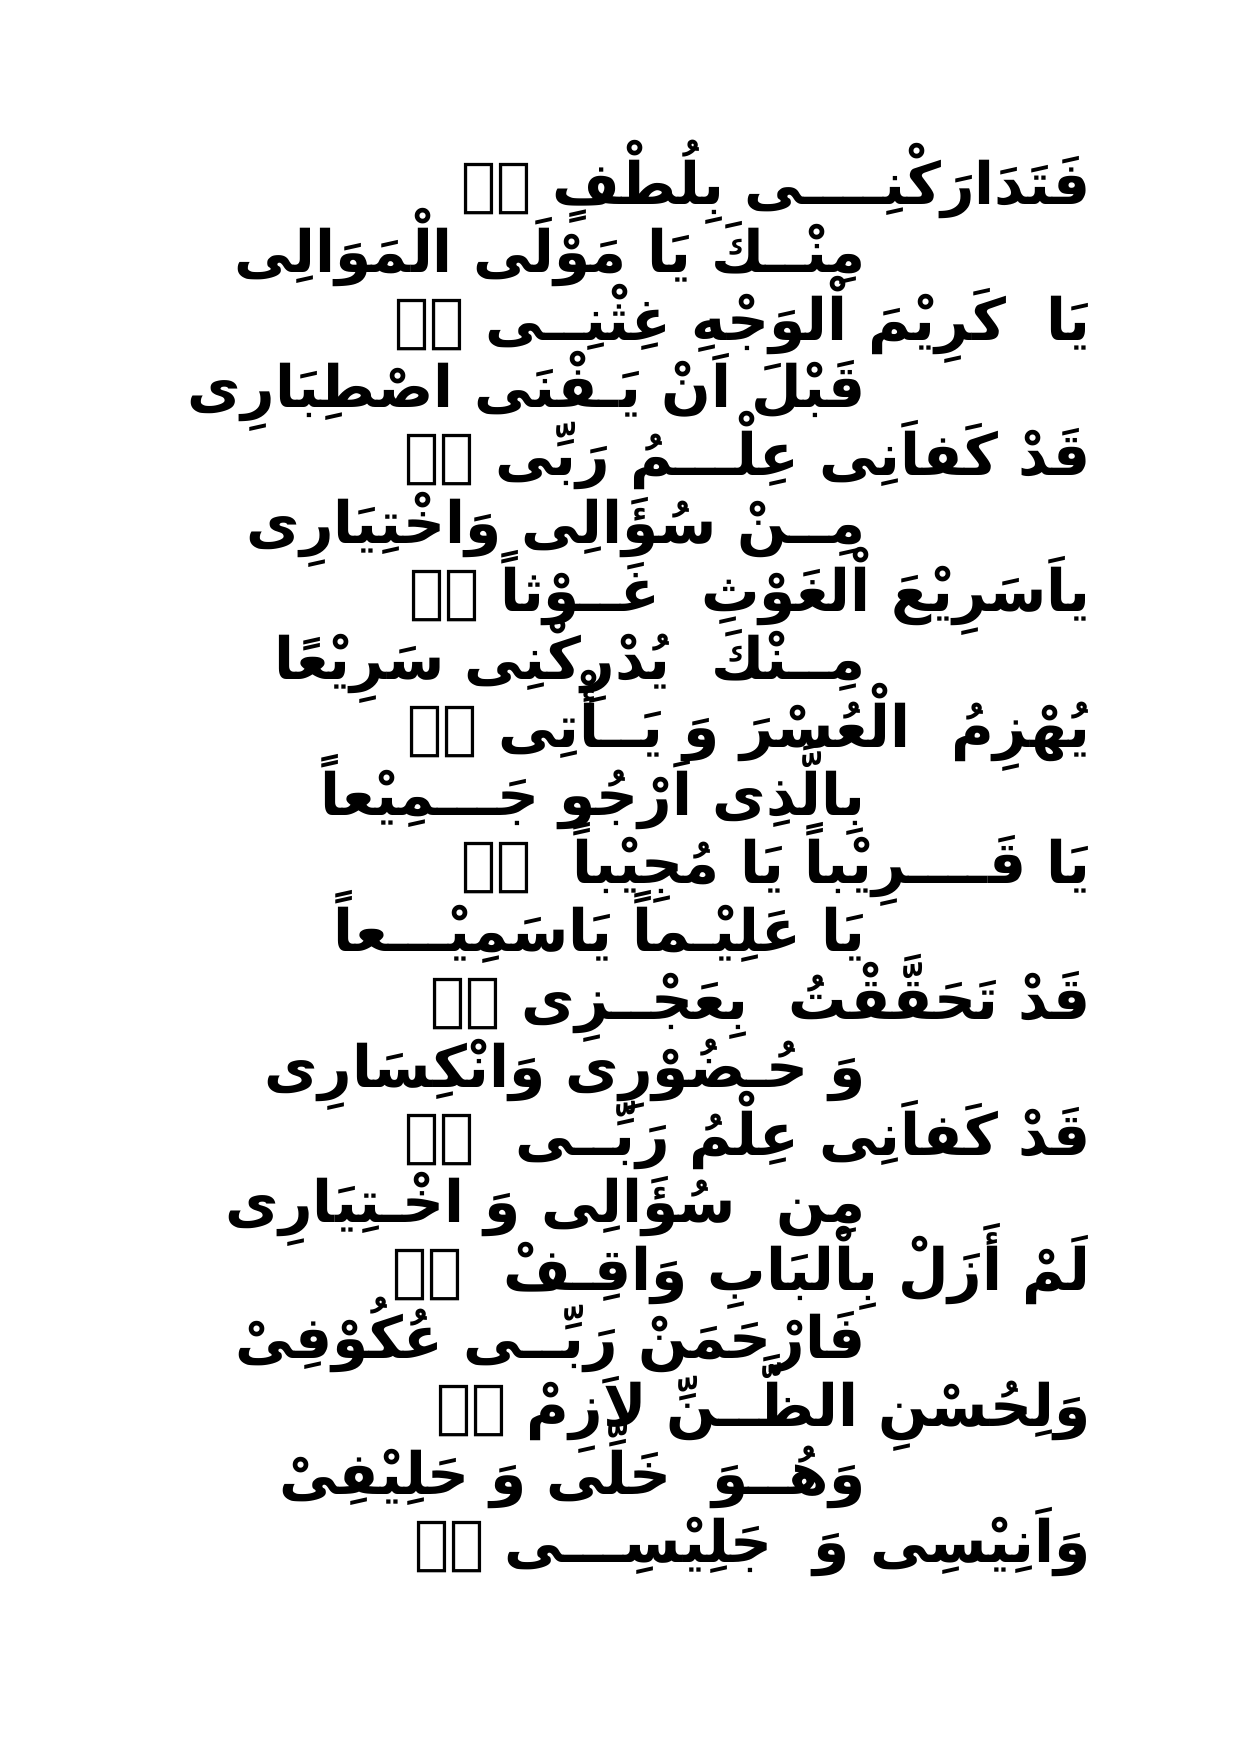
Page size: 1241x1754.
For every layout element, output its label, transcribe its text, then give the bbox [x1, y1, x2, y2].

text فَتَدَارَكْنِــــى بِلُطْفٍ [150, 150, 1090, 218]
text يَا قَــــرِيْباً يَا مُجِيْباً [150, 829, 1090, 897]
text مِــنْكَ يُدْرِكْنِى سَرِيْعًا [150, 625, 940, 693]
text قَدْ تَحَقَّقْتُ بِعَجْــزِى [150, 965, 1090, 1033]
text يَا عَلِيْـماً يَاسَمِيْـــعاً [150, 897, 940, 965]
text بِالَّذِى اَرْجُو جَـــمِيْعاً [150, 761, 940, 829]
text يُهْزِمُ الْعُسْرَ وَ يَــأْتِى [150, 693, 1090, 761]
text وَلِحُسْنِ الظَّــنِّ لاَزِمْ [150, 1372, 1090, 1440]
text قَبْلَ اَنْ يَـفْنَى اصْطِبَارِى [150, 354, 940, 422]
text يَا كَرِيْمَ اْلوَجْهِ غِثْنِــى [150, 286, 1090, 354]
text مِــنْ سُؤَالِى وَاخْتِيَارِى [150, 489, 940, 557]
text وَهُــوَ خَلِّى وَ حَلِيْفِىْ [150, 1440, 940, 1508]
text قَدْ كَفاَنِى عِلْـــمُ رَبِّى [150, 422, 1090, 489]
text مِن سُؤَالِى وَ اخْـتِيَارِى [150, 1169, 940, 1237]
text لَمْ أَزَلْ بِاْلبَابِ وَاقِـفْ [150, 1237, 1090, 1304]
text وَ حُـضُوْرِى وَانْكِسَارِى [150, 1033, 940, 1101]
text مِنْــكَ يَا مَوْلَى الْمَوَالِى [150, 218, 940, 286]
text ياَسَرِيْعَ اْلغَوْثِ غَــوْثاً [150, 557, 1090, 625]
text فَارْحَمَنْ رَبِّــى عُكُوْفِىْ [150, 1304, 940, 1372]
text قَدْ كَفاَنِى عِلْمُ رَبِّــى [150, 1101, 1090, 1169]
text وَاَنِيْسِى وَ جَلِيْسِـــى [150, 1508, 1090, 1576]
